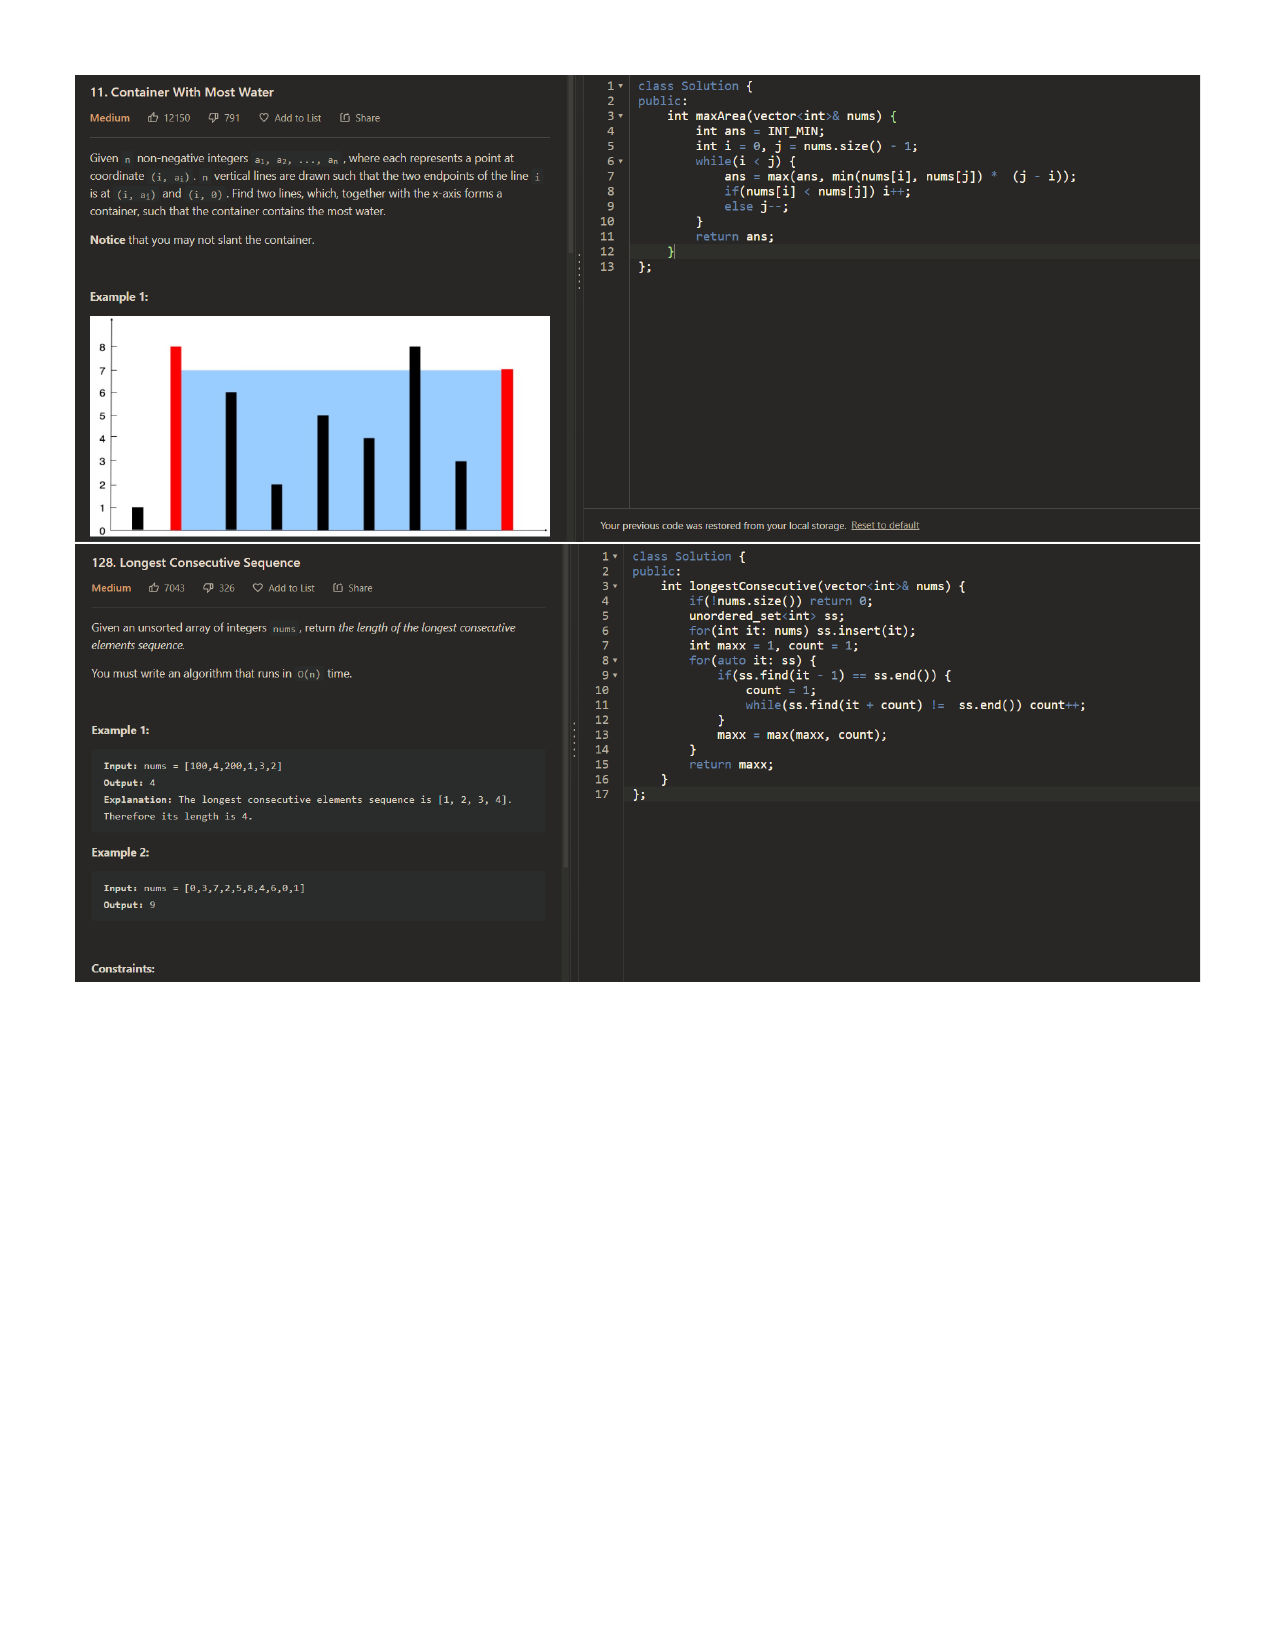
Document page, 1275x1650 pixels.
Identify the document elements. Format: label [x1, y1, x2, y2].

picture [75, 544, 1200, 982]
picture [75, 75, 1200, 542]
